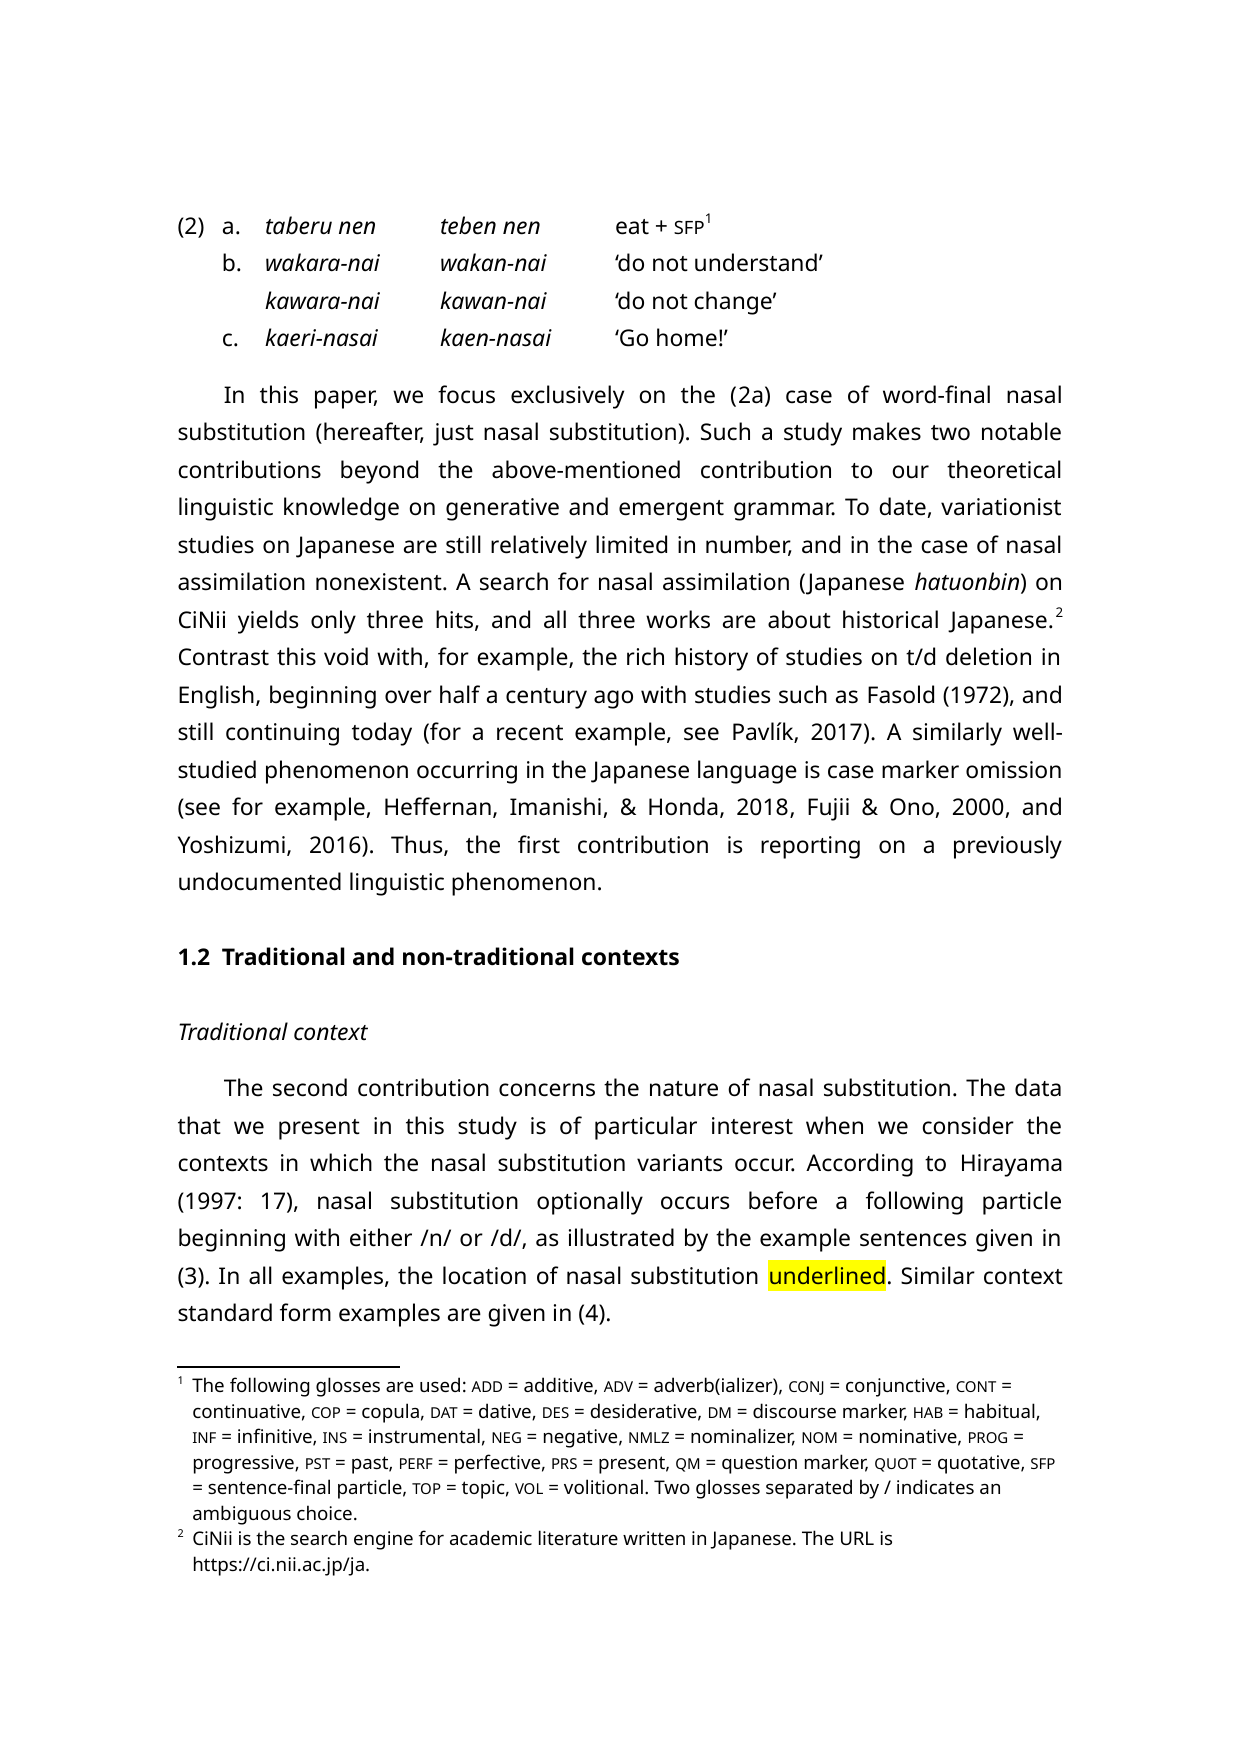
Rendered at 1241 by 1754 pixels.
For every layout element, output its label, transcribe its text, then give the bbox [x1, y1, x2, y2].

text c. kaeri-nasai kaen-nasai ‘Go home!’ [177, 319, 1063, 357]
text kawara-nai kawan-nai ‘do not change’ [177, 282, 1063, 319]
text Traditional context [177, 1013, 1063, 1051]
text () a. taberu nen teben nen eat + sfp [177, 207, 1063, 244]
text 1.2 Traditional and non-traditional contexts [177, 938, 1063, 976]
text In this paper, we focus exclusively on the (2a) case of word-final nasal substitution (hereafter, just nasal substitution). Such a study makes two notable contributions beyond the above-mentioned contribution to our theoretical linguistic knowledge on generative and emergent grammar. To date, variationist studies on Japanese are still relatively limited in number, and in the case of nasal assimilation nonexistent. A search for nasal assimilation (Japanese hatuonbin) on CiNii yields only three hits, and all three works are about historical Japanese. Contrast this void with, for example, the rich history of studies on t/d deletion in English, beginning over half a century ago with studies such as Fasold (1972), and still continuing today (for a recent example, see Pavlík, 2017). A similarly well-studied phenomenon occurring in the Japanese language is case marker omission (see for example, Heffernan, Imanishi, & Honda, 2018, Fujii & Ono, 2000, and Yoshizumi, 2016). Thus, the first contribution is reporting on a previously undocumented linguistic phenomenon. [177, 376, 1063, 901]
text b. wakara-nai wakan-nai ‘do not understand’ [177, 244, 1063, 282]
text The second contribution concerns the nature of nasal substitution. The data that we present in this study is of particular interest when we consider the contexts in which the nasal substitution variants occur. According to Hirayama (1997: 17), nasal substitution optionally occurs before a following particle beginning with either /n/ or /d/, as illustrated by the example sentences given in (3). In all examples, the location of nasal substitution underlined. Similar context standard form examples are given in (4). [177, 1069, 1063, 1332]
